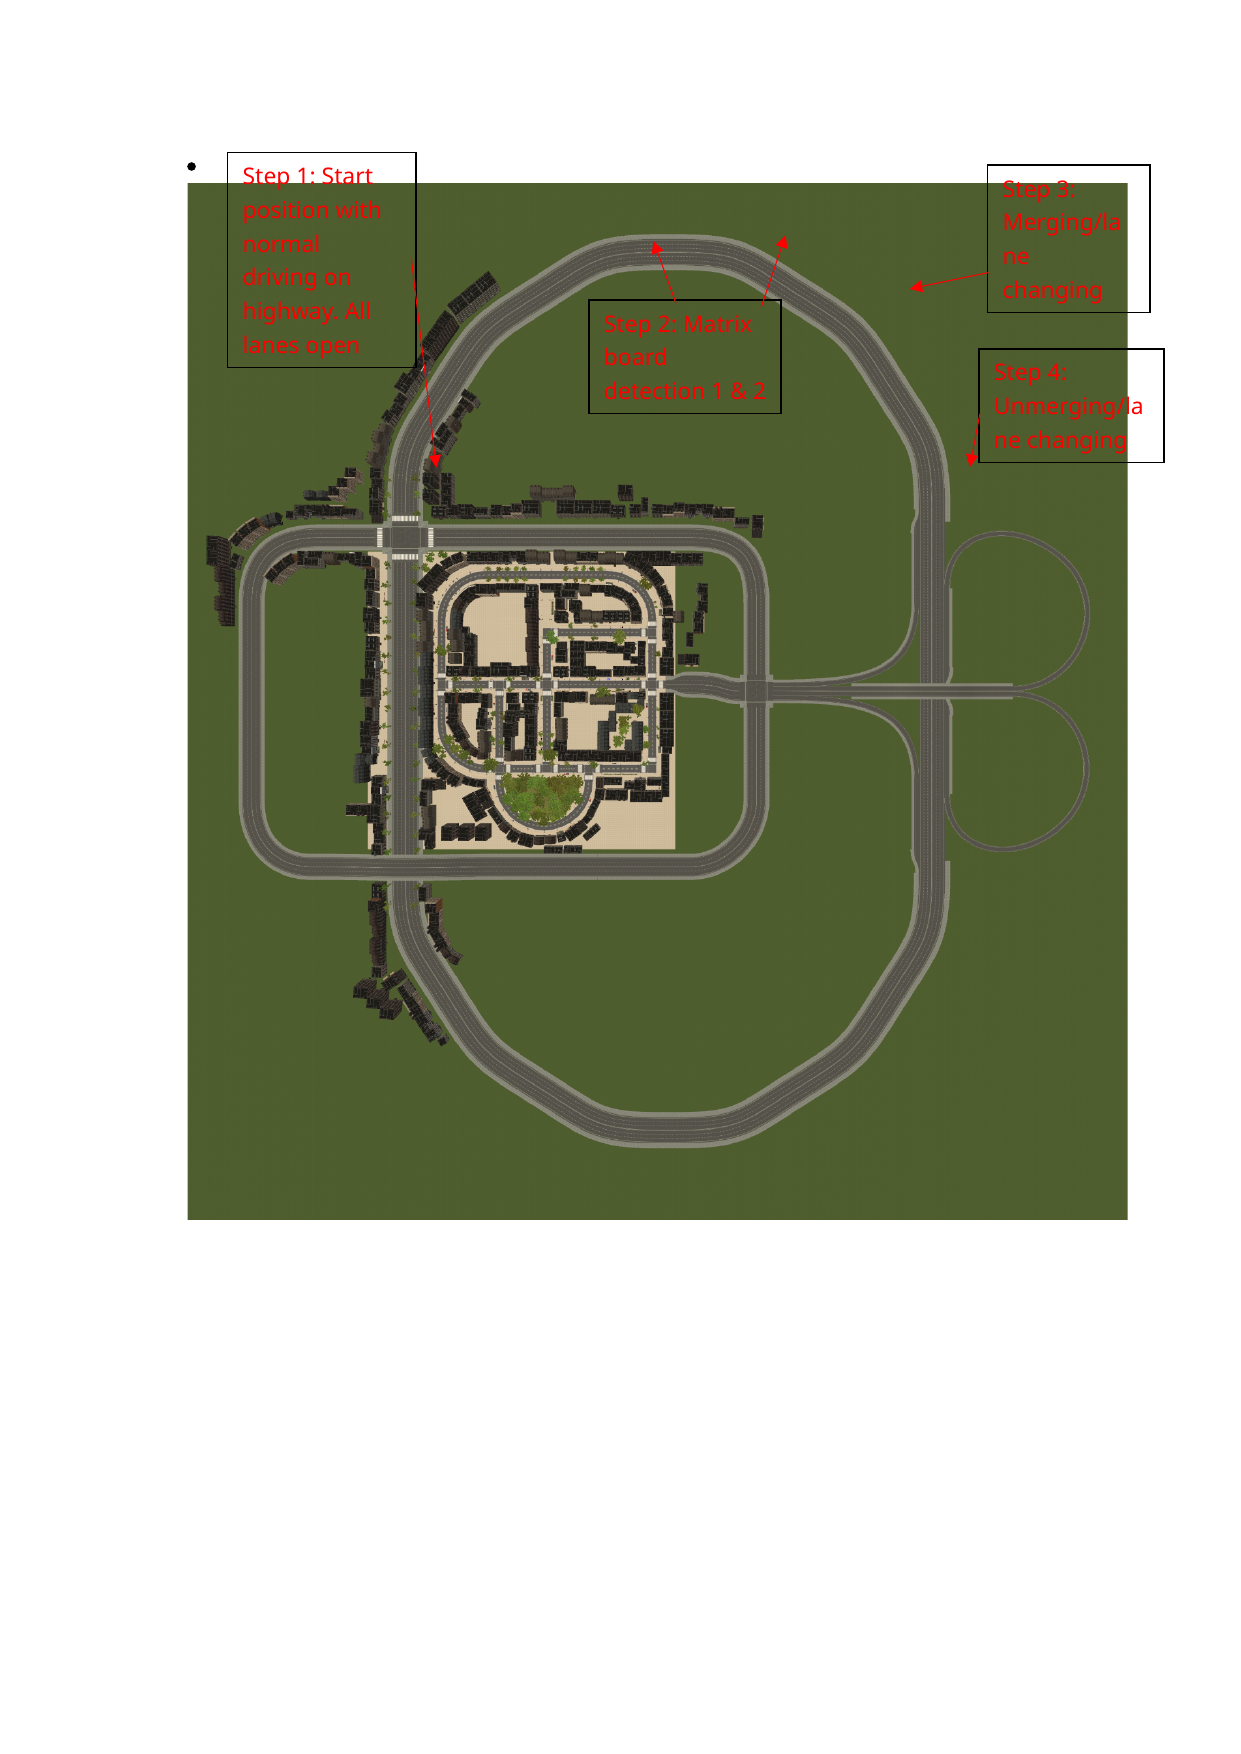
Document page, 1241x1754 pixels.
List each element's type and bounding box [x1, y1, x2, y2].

picture [228, 183, 415, 367]
picture [980, 350, 1128, 462]
picture [187, 183, 1128, 1220]
picture [988, 183, 1128, 312]
picture [974, 432, 978, 455]
